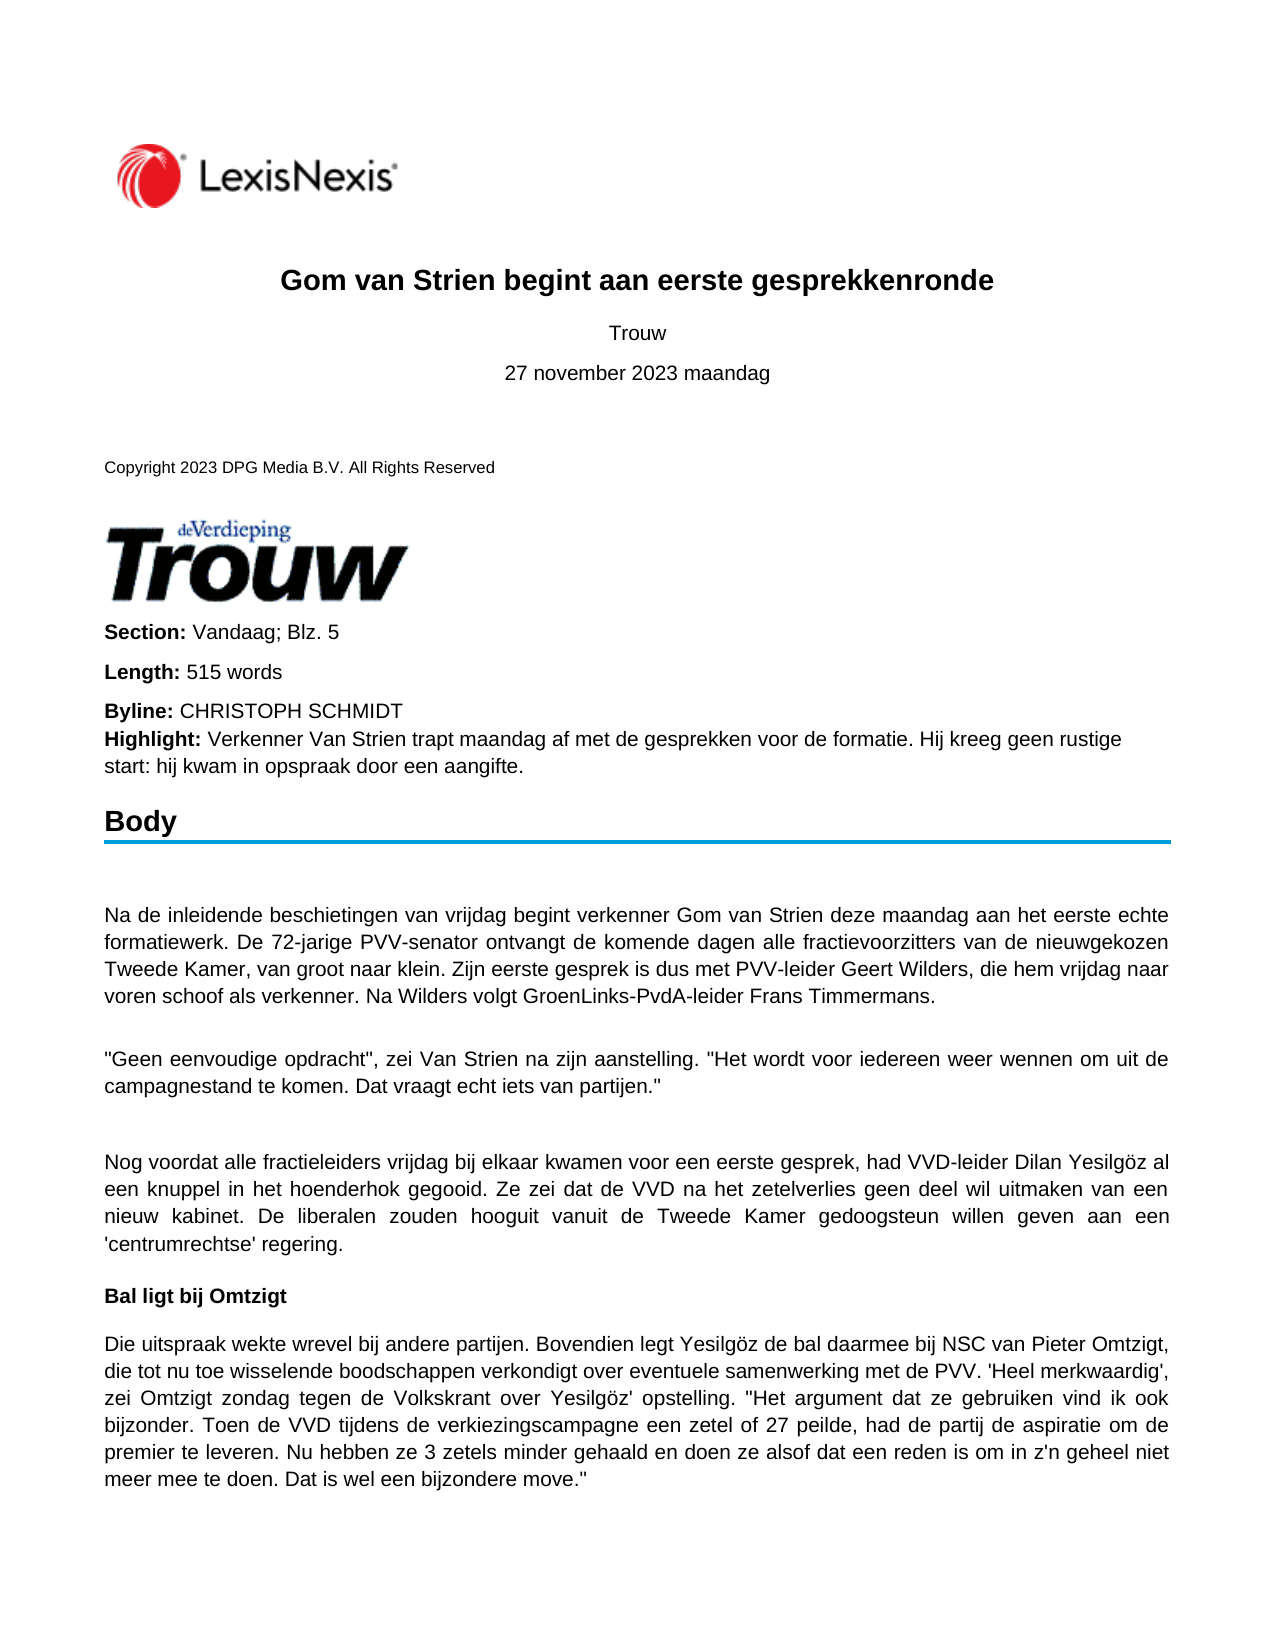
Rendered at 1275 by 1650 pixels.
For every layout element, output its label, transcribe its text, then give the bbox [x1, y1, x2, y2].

text Trouw [104, 318, 1171, 345]
text Copyright 2023 DPG Media B.V. All Rights Reserved [104, 426, 1171, 477]
text Bal ligt bij Omtzigt [104, 1280, 1171, 1307]
text Die uitspraak wekte wrevel bij andere partijen. Bovendien legt Yesilgöz de bal daarmee bij NSC van Pieter Omtzigt, die tot nu toe wisselende boodschappen verkondigt over eventuele samenwerking met de PVV. 'Heel merkwaardig', zei Omtzigt zondag tegen de Volkskrant over Yesilgöz' opstelling. "Het argument dat ze gebruiken vind ik ook bijzonder. Toen de VVD tijdens de verkiezingscampagne een zetel of 27 peilde, had de partij de aspiratie om de premier te leveren. Nu hebben ze 3 zetels minder gehaald en doen ze alsof dat een reden is om in z'n geheel niet meer mee te doen. Dat is wel een bijzondere move." [104, 1328, 1171, 1491]
text Body [104, 802, 1171, 838]
picture [104, 144, 412, 208]
text Length: 515 words [104, 657, 1171, 684]
subtitle Gom van Strien begint aan eerste gesprekkenronde [104, 261, 1171, 297]
text Section: Vandaag; Blz. 5 [104, 617, 1171, 644]
text Highlight: Verkenner Van Strien trapt maandag af met de gesprekken voor de formatie. Hij kreeg geen rustige start: hij kwam in opspraak door een aangifte. [104, 723, 1171, 777]
text "Geen eenvoudige opdracht", zei Van Strien na zijn aanstelling. "Het wordt voor iedereen weer wennen om uit de campagnestand te komen. Dat vraagt echt iets van partijen." [104, 1043, 1171, 1097]
text 27 november 2023 maandag [104, 357, 1171, 384]
text Nog voordat alle fractieleiders vrijdag bij elkaar kwamen voor een eerste gesprek, had VVD-leider Dilan Yesilgöz al een knuppel in het hoenderhok gegooid. Ze zei dat de VVD na het zetelverlies geen deel wil uitmaken van een nieuw kabinet. De liberalen zouden hooguit vanuit de Tweede Kamer gedoogsteun willen geven aan een 'centrumrechtse' regering. [104, 1147, 1171, 1255]
text Byline: CHRISTOPH SCHMIDT [104, 696, 1171, 723]
text Na de inleidende beschietingen van vrijdag begint verkenner Gom van Strien deze maandag aan het eerste echte formatiewerk. De 72-jarige PVV-senator ontvangt de komende dagen alle fractievoorzitters van de nieuwgekozen Tweede Kamer, van groot naar klein. Zijn eerste gesprek is dus met PVV-leider Geert Wilders, die hem vrijdag naar voren schoof als verkenner. Na Wilders volgt GroenLinks-PvdA-leider Frans Timmermans. [104, 900, 1171, 1008]
